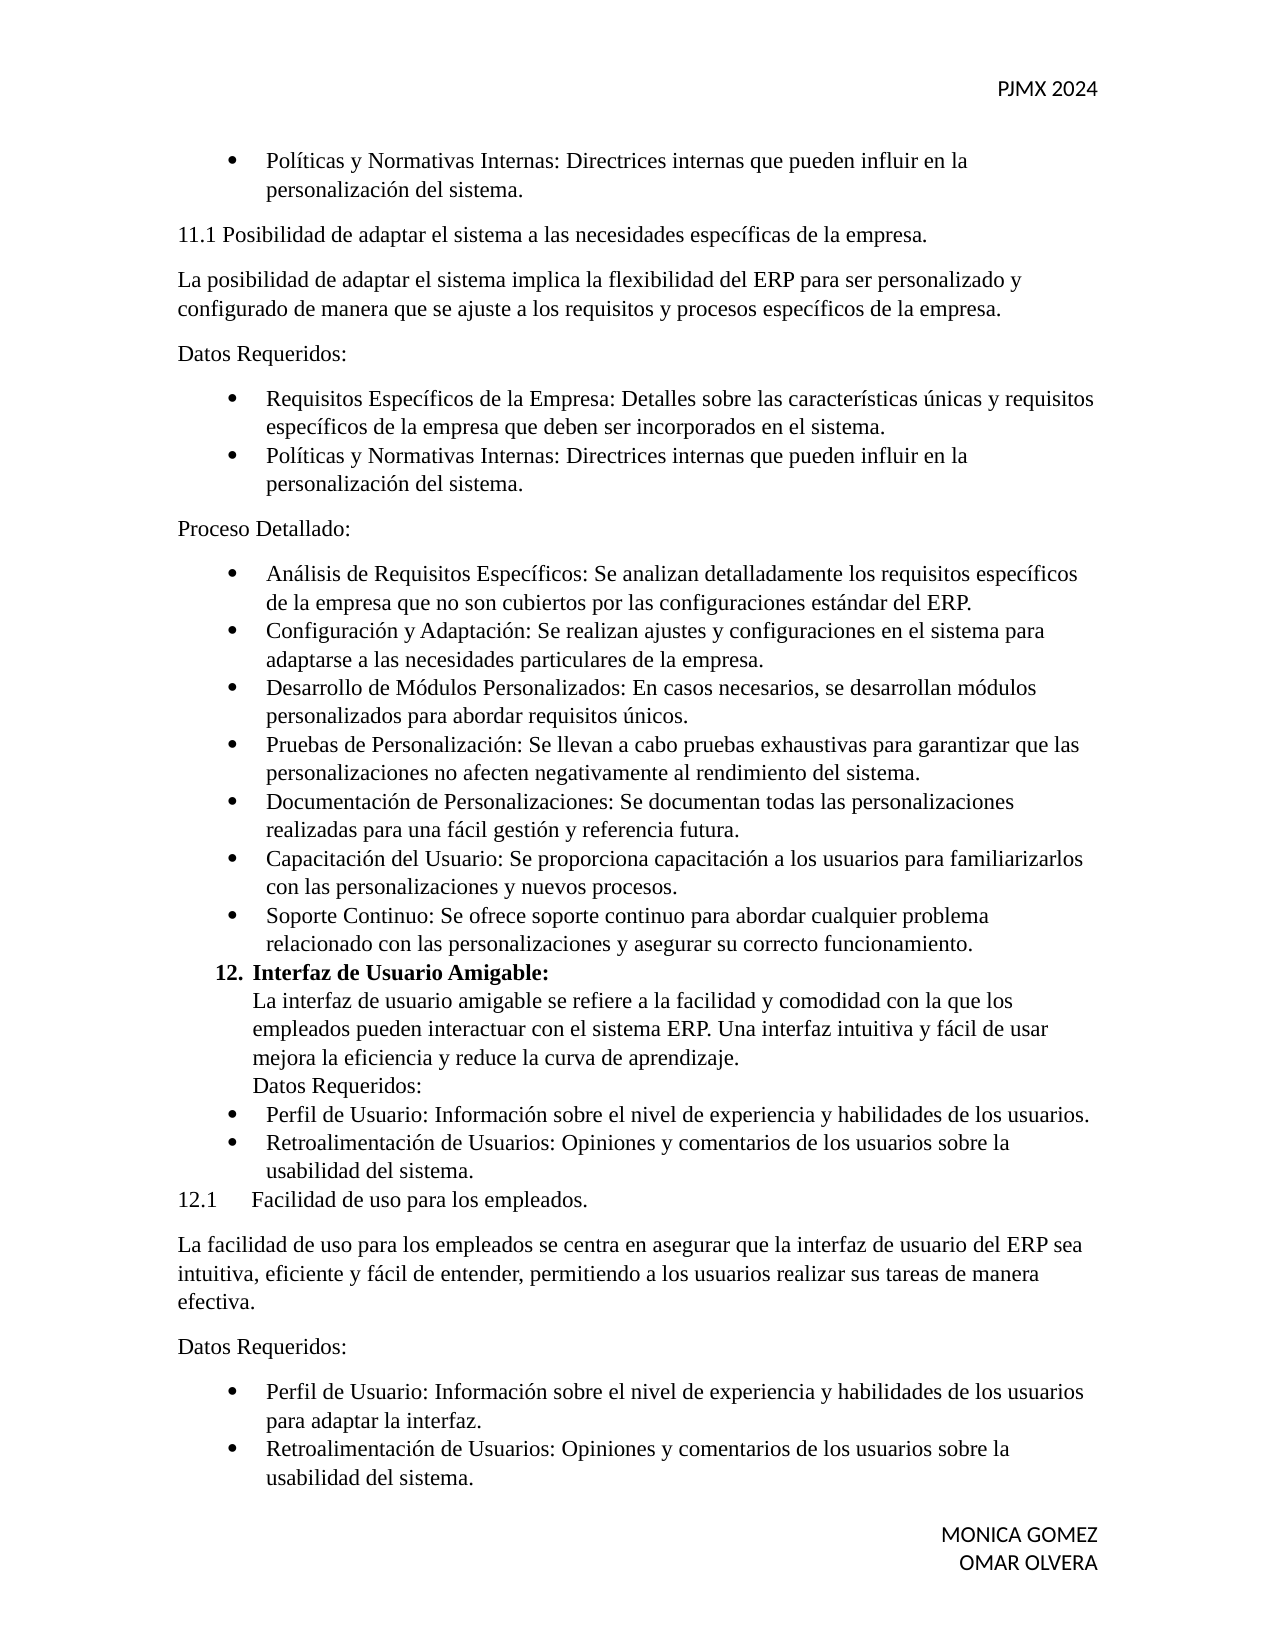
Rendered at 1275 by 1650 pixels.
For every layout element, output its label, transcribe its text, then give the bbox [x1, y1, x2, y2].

list Políticas y Normativas Internas: Directrices internas que pueden influir en la personalización del sistema. [228, 442, 1098, 497]
list Desarrollo de Módulos Personalizados: En casos necesarios, se desarrollan módulos personalizados para abordar requisitos únicos. [228, 674, 1098, 729]
list La interfaz de usuario amigable se refiere a la facilidad y comodidad con la que los empleados pueden interactuar con el sistema ERP. Una interfaz intuitiva y fácil de usar mejora la eficiencia y reduce la curva de aprendizaje. [252, 987, 1098, 1070]
list Retroalimentación de Usuarios: Opiniones y comentarios de los usuarios sobre la usabilidad del sistema. [228, 1435, 1098, 1490]
list Perfil de Usuario: Información sobre el nivel de experiencia y habilidades de los usuarios. [228, 1101, 1098, 1127]
list Facilidad de uso para los empleados. [177, 1186, 1098, 1212]
list Configuración y Adaptación: Se realizan ajustes y configuraciones en el sistema para adaptarse a las necesidades particulares de la empresa. [228, 617, 1098, 672]
list Políticas y Normativas Internas: Directrices internas que pueden influir en la personalización del sistema. [228, 148, 1098, 202]
list Documentación de Personalizaciones: Se documentan todas las personalizaciones realizadas para una fácil gestión y referencia futura. [228, 788, 1098, 843]
list Pruebas de Personalización: Se llevan a cabo pruebas exhaustivas para garantizar que las personalizaciones no afecten negativamente al rendimiento del sistema. [228, 731, 1098, 786]
list Análisis de Requisitos Específicos: Se analizan detalladamente los requisitos específicos de la empresa que no son cubiertos por las configuraciones estándar del ERP. [228, 560, 1098, 615]
text Datos Requeridos: [177, 340, 1098, 366]
list Datos Requeridos: [252, 1072, 1098, 1099]
list Capacitación del Usuario: Se proporciona capacitación a los usuarios para familiarizarlos con las personalizaciones y nuevos procesos. [228, 845, 1098, 899]
list Interfaz de Usuario Amigable: [215, 958, 1098, 985]
list Requisitos Específicos de la Empresa: Detalles sobre las características únicas y requisitos específicos de la empresa que deben ser incorporados en el sistema. [228, 385, 1098, 440]
text Proceso Detallado: [177, 515, 1098, 542]
text Datos Requeridos: [177, 1333, 1098, 1359]
list Perfil de Usuario: Información sobre el nivel de experiencia y habilidades de los usuarios para adaptar la interfaz. [228, 1378, 1098, 1433]
list Retroalimentación de Usuarios: Opiniones y comentarios de los usuarios sobre la usabilidad del sistema. [228, 1129, 1098, 1184]
list Soporte Continuo: Se ofrece soporte continuo para abordar cualquier problema relacionado con las personalizaciones y asegurar su correcto funcionamiento. [228, 902, 1098, 956]
text La posibilidad de adaptar el sistema implica la flexibilidad del ERP para ser personalizado y configurado de manera que se ajuste a los requisitos y procesos específicos de la empresa. [177, 266, 1098, 321]
text 11.1 Posibilidad de adaptar el sistema a las necesidades específicas de la empresa. [177, 221, 1098, 247]
text La facilidad de uso para los empleados se centra en asegurar que la interfaz de usuario del ERP sea intuitiva, eficiente y fácil de entender, permitiendo a los usuarios realizar sus tareas de manera efectiva. [177, 1231, 1098, 1314]
